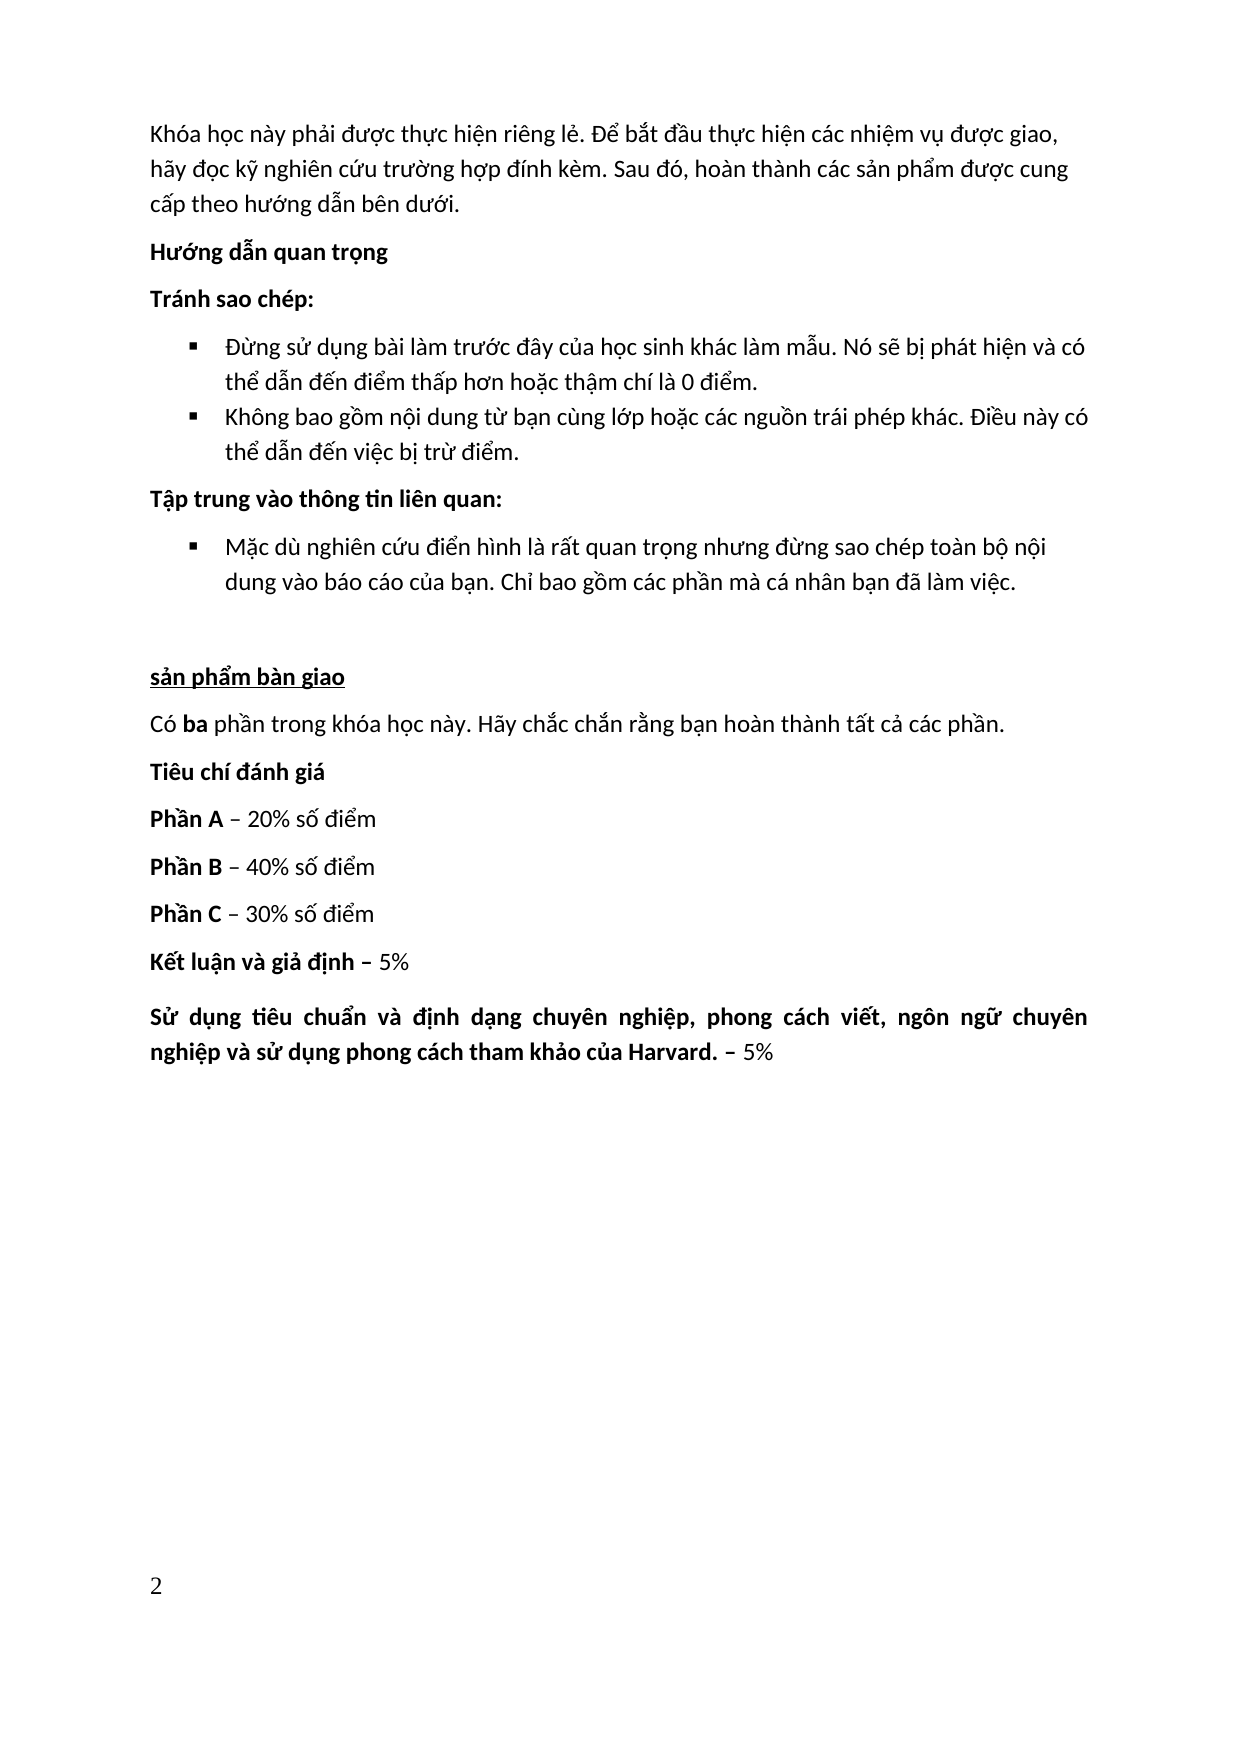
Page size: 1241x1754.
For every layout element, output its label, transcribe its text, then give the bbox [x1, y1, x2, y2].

text Phần A – 20% số điểm [150, 803, 1090, 834]
list Đừng sử dụng bài làm trước đây của học sinh khác làm mẫu. Nó sẽ bị phát hiện và có thể dẫn đến điểm thấp hơn hoặc thậm chí là 0 điểm. [187, 331, 1090, 396]
text Hướng dẫn quan trọng [150, 236, 1090, 266]
text Kết luận và giả định – 5% [150, 946, 1090, 976]
text Phần B – 40% số điểm [150, 851, 1090, 881]
text Sử dụng tiêu chuẩn và định dạng chuyên nghiệp, phong cách viết, ngôn ngữ chuyên nghiệp và sử dụng phong cách tham khảo của Harvard. – 5% [150, 1001, 1090, 1067]
text Tập trung vào thông tin liên quan: [150, 483, 1090, 514]
list Mặc dù nghiên cứu điển hình là rất quan trọng nhưng đừng sao chép toàn bộ nội dung vào báo cáo của bạn. Chỉ bao gồm các phần mà cá nhân bạn đã làm việc. [187, 531, 1090, 596]
text Phần C – 30% số điểm [150, 898, 1090, 929]
text Tiêu chí đánh giá [150, 756, 1090, 786]
text Có ba phần trong khóa học này. Hãy chắc chắn rằng bạn hoàn thành tất cả các phần. [150, 708, 1090, 739]
text Tránh sao chép: [150, 283, 1090, 314]
list Không bao gồm nội dung từ bạn cùng lớp hoặc các nguồn trái phép khác. Điều này có thể dẫn đến việc bị trừ điểm. [187, 401, 1090, 466]
text Khóa học này phải được thực hiện riêng lẻ. Để bắt đầu thực hiện các nhiệm vụ được giao, hãy đọc kỹ nghiên cứu trường hợp đính kèm. Sau đó, hoàn thành các sản phẩm được cung cấp theo hướng dẫn bên dưới. [150, 118, 1090, 219]
text sản phẩm bàn giao [150, 661, 1090, 691]
